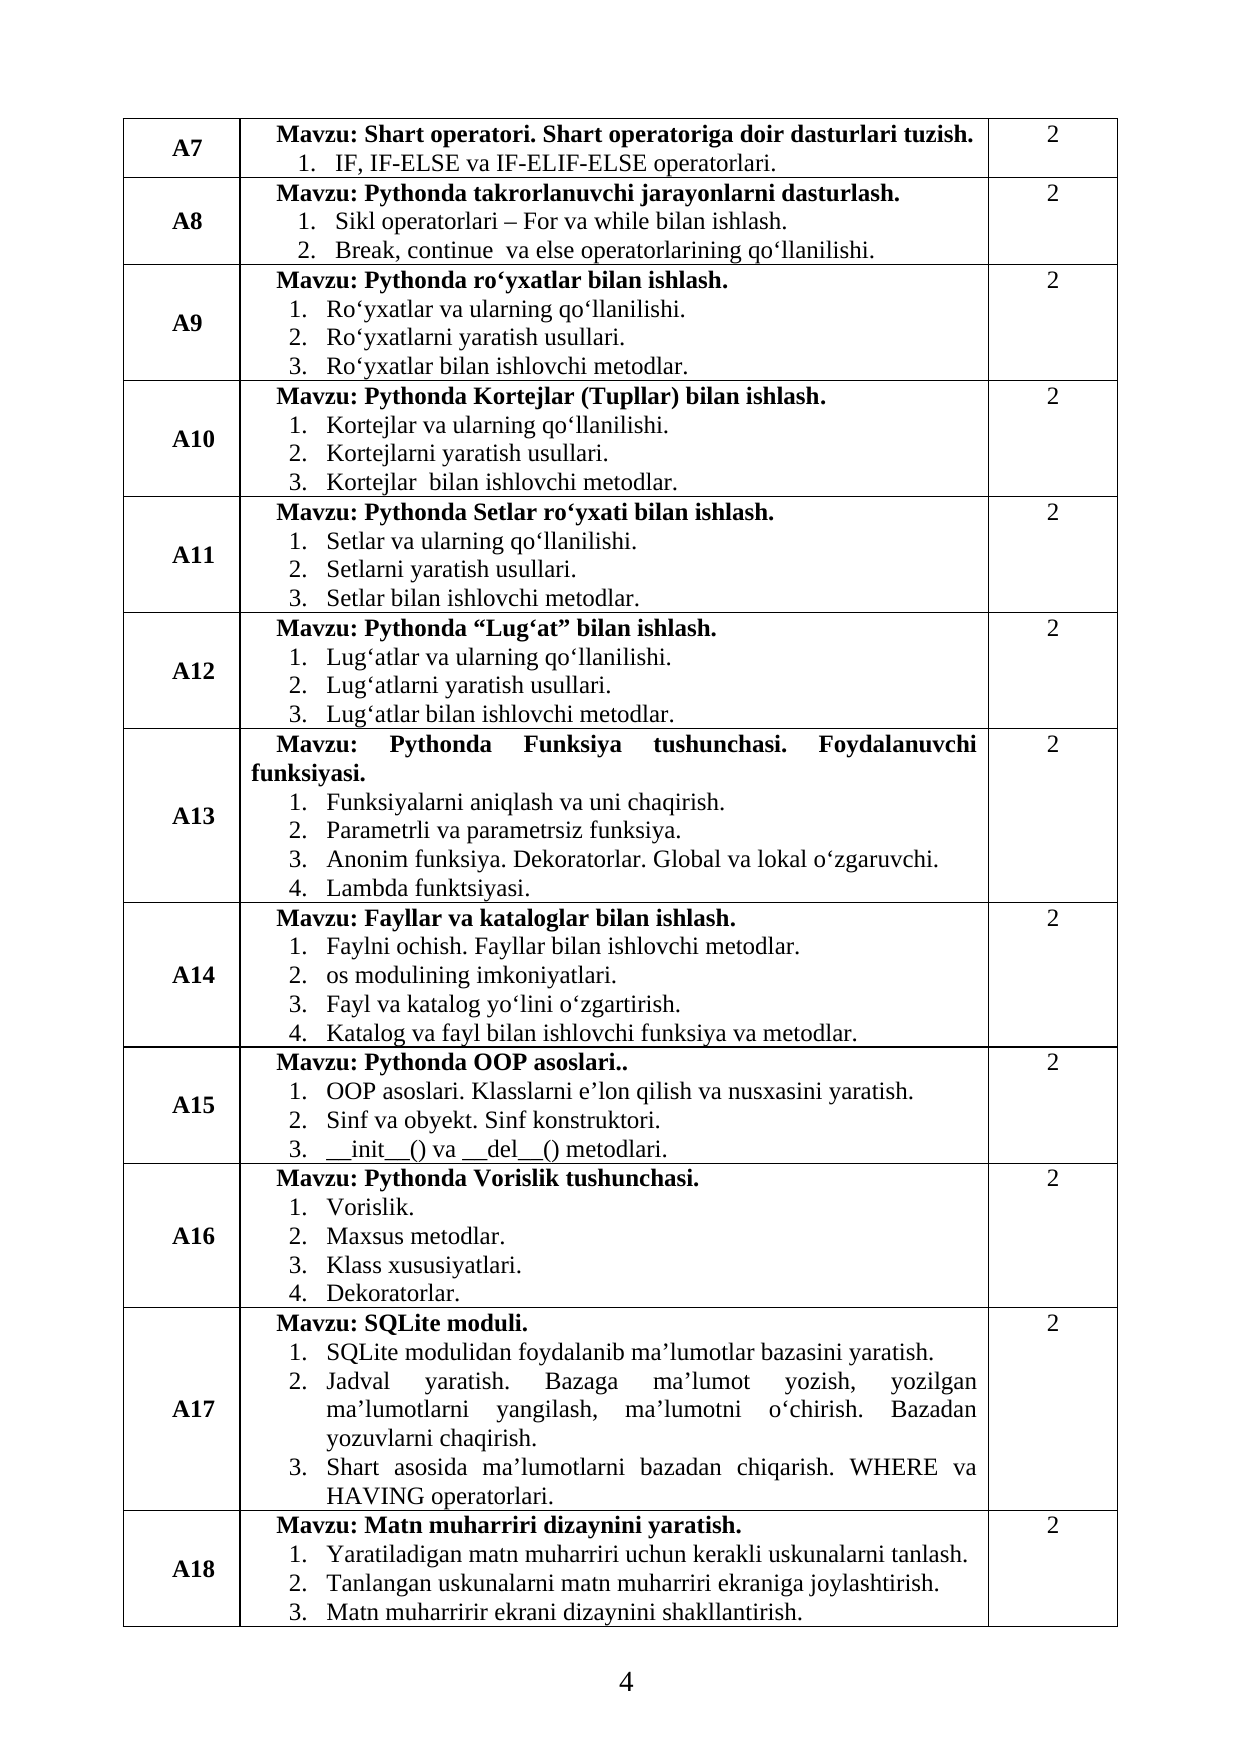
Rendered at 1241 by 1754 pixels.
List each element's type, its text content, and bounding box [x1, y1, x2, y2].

table_cell [124, 729, 239, 902]
table_cell Mavzu: Pythonda takrorlanuvchi jarayonlarni dasturlash. Sikl operatorlari – For va while bilan ishlash. Break, continue va else operatorlarining qo‘llanilishi. [241, 178, 988, 264]
table_cell 2 [989, 119, 1117, 177]
table_cell 2 [989, 613, 1117, 728]
table_cell Mavzu: Pythonda Kortejlar (Tupllar) bilan ishlash. Kortejlar va ularning qo‘llanilishi. Kortejlarni yaratish usullari. Kortejlar bilan ishlovchi metodlar. [241, 381, 988, 496]
table_cell Mavzu: Pythonda roʻyxatlar bilan ishlash. Ro‘yxatlar va ularning qo‘llanilishi. Ro‘yxatlarni yaratish usullari. Ro‘yxatlar bilan ishlovchi metodlar. [241, 265, 988, 380]
table_cell [124, 1308, 239, 1509]
table_cell 2 [989, 1511, 1117, 1626]
table_cell [124, 613, 239, 728]
table_cell 2 [989, 178, 1117, 264]
table_cell [124, 265, 239, 380]
table_cell [124, 903, 239, 1046]
table_cell 2 [989, 497, 1117, 612]
table_cell 2 [989, 1308, 1117, 1509]
table_cell Mavzu: Pythonda Vorislik tushunchasi. Vorislik. Maxsus metodlar. Klass xususiyatlari. Dekoratorlar. [241, 1164, 988, 1307]
table_cell [124, 381, 239, 496]
table_cell Mavzu: Shart operatori. Shart operatoriga doir dasturlari tuzish. IF, IF-ELSE va IF-ELIF-ELSE operatorlari. [241, 119, 988, 177]
table_cell 2 [989, 903, 1117, 1046]
table_cell Mavzu: SQLite moduli. SQLite modulidan foydalanib ma’lumotlar bazasini yaratish. Jadval yaratish. Bazaga ma’lumot yozish, yozilgan ma’lumotlarni yangilash, ma’lumotni o‘chirish. Bazadan yozuvlarni chaqirish. Shart asosida ma’lumotlarni bazadan chiqarish. WHERE va HAVING operatorlari. [241, 1308, 988, 1509]
table_cell Mavzu: Fayllar va kataloglar bilan ishlash. Faylni ochish. Fayllar bilan ishlovchi metodlar. os modulining imkoniyatlari. Fayl va katalog yo‘lini o‘zgartirish. Katalog va fayl bilan ishlovchi funksiya va metodlar. [241, 903, 988, 1046]
table_cell [124, 178, 239, 264]
table_cell [124, 497, 239, 612]
table_cell Mavzu: Pythonda “Lug‘at” bilan ishlash. Lug‘atlar va ularning qo‘llanilishi. Lug‘atlarni yaratish usullari. Lug‘atlar bilan ishlovchi metodlar. [241, 613, 988, 728]
table_cell 2 [989, 729, 1117, 902]
table_cell 2 [989, 381, 1117, 496]
table_cell Mavzu: Pythonda Setlar ro‘yxati bilan ishlash. Setlar va ularning qo‘llanilishi. Setlarni yaratish usullari. Setlar bilan ishlovchi metodlar. [241, 497, 988, 612]
table_cell Mavzu: Pythonda Funksiya tushunchasi. Foydalanuvchi funksiyasi. Funksiyalarni aniqlash va uni chaqirish. Parametrli va parametrsiz funksiya. Anonim funksiya. Dekoratorlar. Global va lokal o‘zgaruvchi. Lambda funktsiyasi. [241, 729, 988, 902]
table_cell 2 [989, 265, 1117, 380]
table_cell 2 [989, 1164, 1117, 1307]
table_cell Mavzu: Matn muharriri dizaynini yaratish. Yaratiladigan matn muharriri uchun kerakli uskunalarni tanlash. Tanlangan uskunalarni matn muharriri ekraniga joylashtirish. Matn muharririr ekrani dizaynini shakllantirish. [241, 1511, 988, 1626]
table_cell 2 [989, 1048, 1117, 1162]
table_cell [124, 1048, 239, 1162]
table_cell [124, 1511, 239, 1626]
table_cell Mavzu: Pythonda OOP asoslari.. OOP asoslari. Klasslarni e’lon qilish va nusxasini yaratish. Sinf va obyekt. Sinf konstruktori. __init__() va __del__() metodlari. [241, 1048, 988, 1162]
table_cell [124, 119, 239, 177]
table_cell [124, 1164, 239, 1307]
